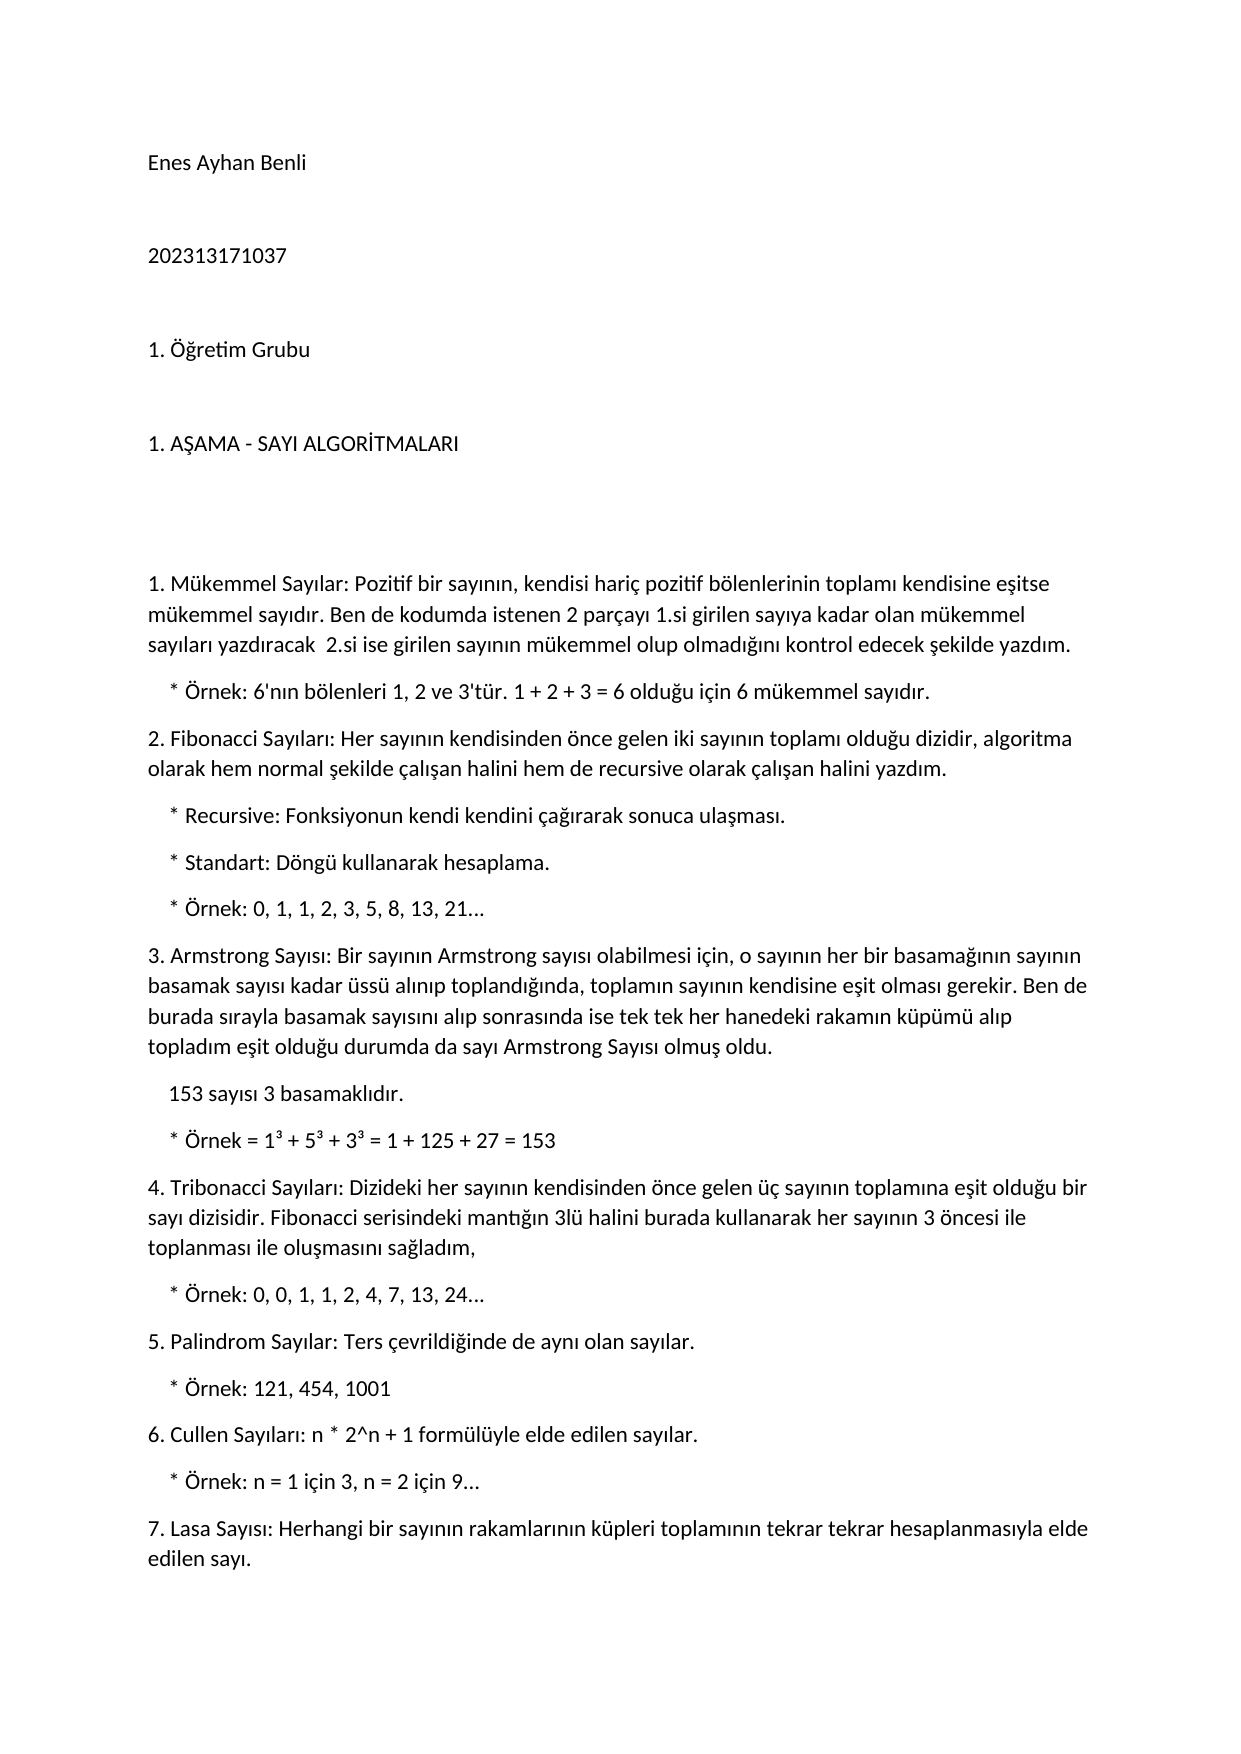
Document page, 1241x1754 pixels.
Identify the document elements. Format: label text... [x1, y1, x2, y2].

text 1. Mükemmel Sayılar: Pozitif bir sayının, kendisi hariç pozitif bölenlerinin toplamı kendisine eşitse mükemmel sayıdır. Ben de kodumda istenen 2 parçayı 1.si girilen sayıya kadar olan mükemmel sayıları yazdıracak 2.si ise girilen sayının mükemmel olup olmadığını kontrol edecek şekilde yazdım. [148, 569, 1093, 658]
text 5. Palindrom Sayılar: Ters çevrildiğinde de aynı olan sayılar. [148, 1327, 1093, 1355]
text 1. AŞAMA - SAYI ALGORİTMALARI [148, 429, 1093, 457]
text * Örnek: n = 1 için 3, n = 2 için 9... [148, 1467, 1093, 1495]
text 202313171037 [148, 241, 1093, 269]
text * Örnek: 0, 1, 1, 2, 3, 5, 8, 13, 21... [148, 894, 1093, 922]
text * Örnek: 121, 454, 1001 [148, 1374, 1093, 1402]
text 6. Cullen Sayıları: n * 2^n + 1 formülüyle elde edilen sayılar. [148, 1421, 1093, 1448]
text 153 sayısı 3 basamaklıdır. [148, 1079, 1093, 1107]
text 4. Tribonacci Sayıları: Dizideki her sayının kendisinden önce gelen üç sayının toplamına eşit olduğu bir sayı dizisidir. Fibonacci serisindeki mantığın 3lü halini burada kullanarak her sayının 3 öncesi ile toplanması ile oluşmasını sağladım, [148, 1173, 1093, 1261]
text Enes Ayhan Benli [148, 148, 1093, 176]
text * Örnek: 6'nın bölenleri 1, 2 ve 3'tür. 1 + 2 + 3 = 6 olduğu için 6 mükemmel sayıdır. [148, 677, 1093, 705]
text * Standart: Döngü kullanarak hesaplama. [148, 848, 1093, 876]
text * Örnek = 1³ + 5³ + 3³ = 1 + 125 + 27 = 153 [148, 1126, 1093, 1154]
text 3. Armstrong Sayısı: Bir sayının Armstrong sayısı olabilmesi için, o sayının her bir basamağının sayının basamak sayısı kadar üssü alınıp toplandığında, toplamın sayının kendisine eşit olması gerekir. Ben de burada sırayla basamak sayısını alıp sonrasında ise tek tek her hanedeki rakamın küpümü alıp topladım eşit olduğu durumda da sayı Armstrong Sayısı olmuş oldu. [148, 941, 1093, 1060]
text * Örnek: 0, 0, 1, 1, 2, 4, 7, 13, 24... [148, 1280, 1093, 1308]
text 2. Fibonacci Sayıları: Her sayının kendisinden önce gelen iki sayının toplamı olduğu dizidir, algoritma olarak hem normal şekilde çalışan halini hem de recursive olarak çalışan halini yazdım. [148, 724, 1093, 782]
text 1. Öğretim Grubu [148, 335, 1093, 363]
text * Recursive: Fonksiyonun kendi kendini çağırarak sonuca ulaşması. [148, 801, 1093, 829]
text 7. Lasa Sayısı: Herhangi bir sayının rakamlarının küpleri toplamının tekrar tekrar hesaplanmasıyla elde edilen sayı. [148, 1514, 1093, 1572]
